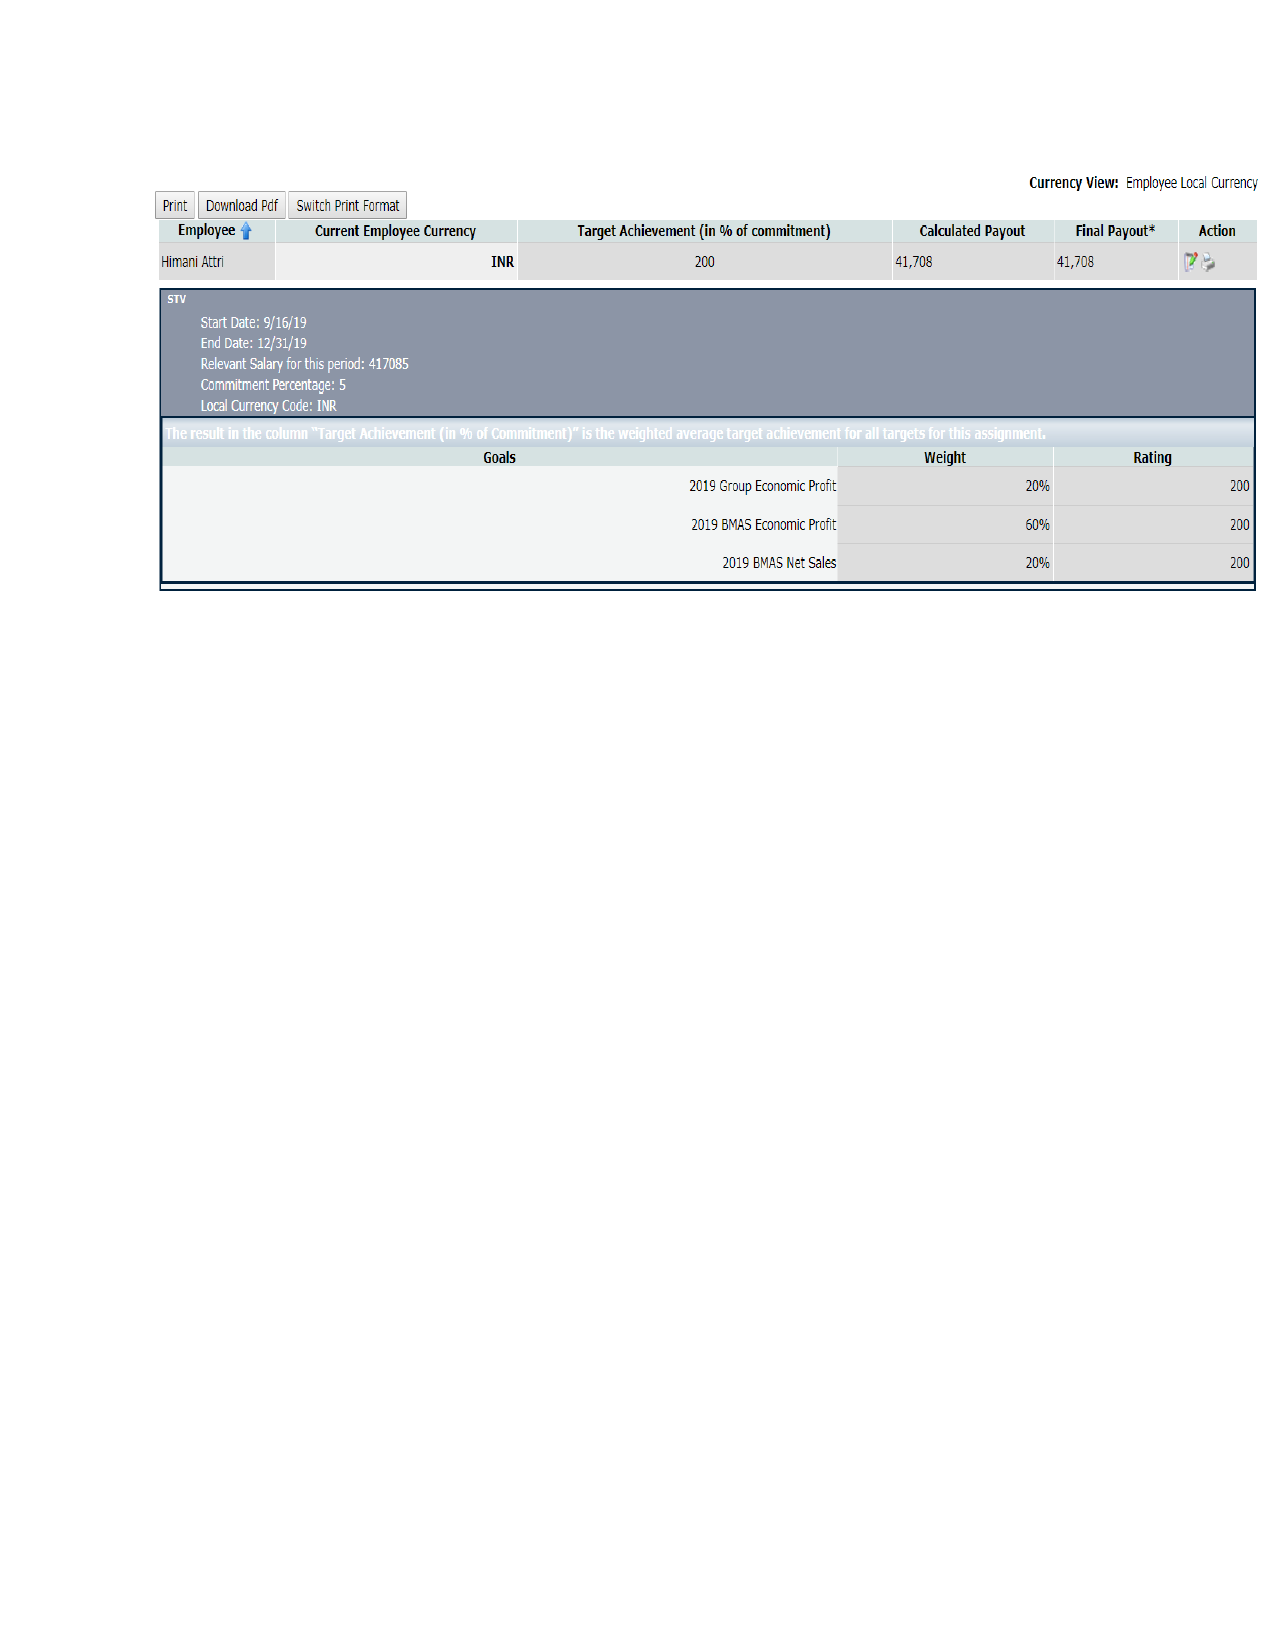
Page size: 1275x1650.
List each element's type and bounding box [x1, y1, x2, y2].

picture [150, 150, 1275, 938]
